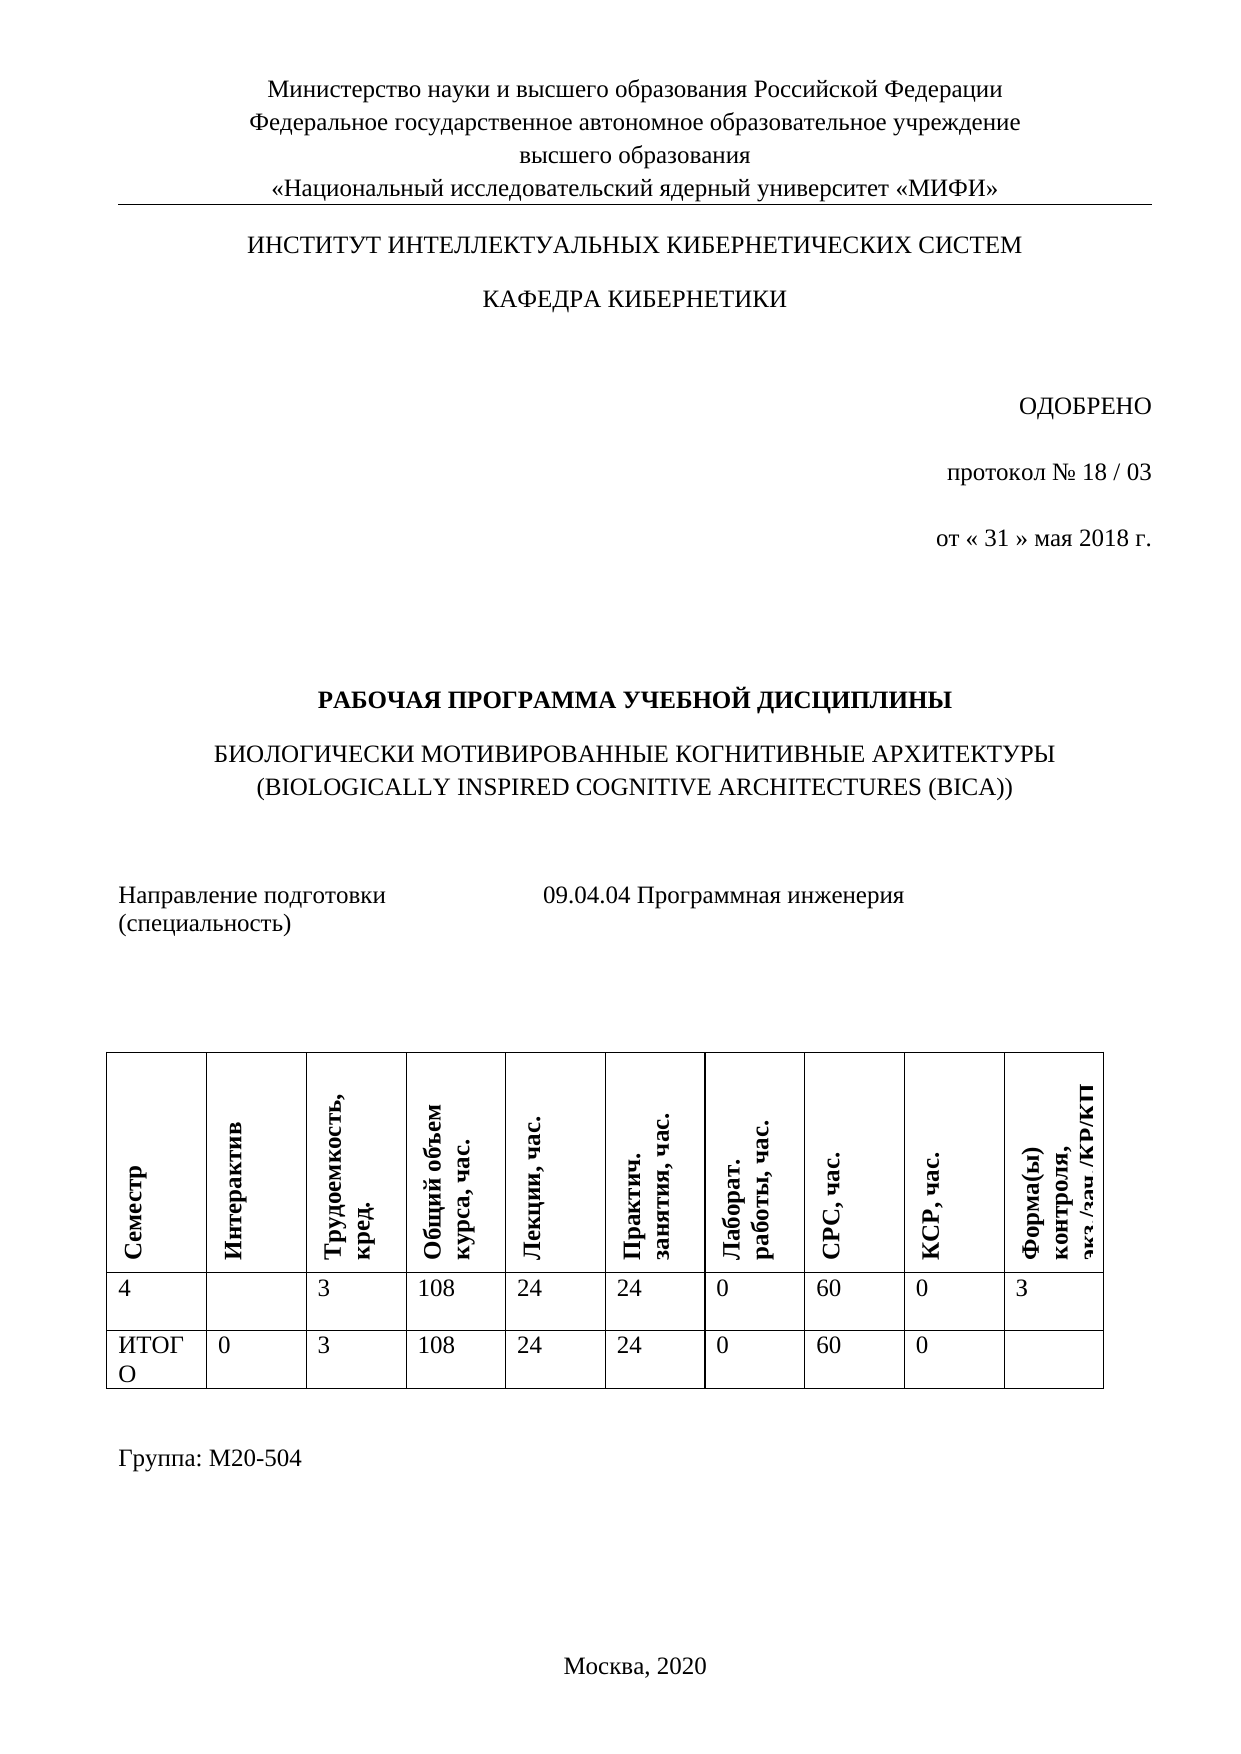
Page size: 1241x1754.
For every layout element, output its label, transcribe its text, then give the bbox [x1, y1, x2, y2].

table_cell 4 [107, 1273, 206, 1329]
table_cell 0 [706, 1273, 804, 1329]
table_cell 24 [606, 1273, 704, 1329]
text ИНСТИТУТ ИНТЕЛЛЕКТУАЛЬНЫХ КИБЕРНЕТИЧЕСКИХ СИСТЕМ [118, 230, 1152, 259]
table_cell 3 [307, 1331, 406, 1388]
table_header Трудоемкость, кред. [307, 1053, 406, 1272]
table_cell 60 [805, 1331, 904, 1388]
table_cell 0 [905, 1273, 1004, 1329]
table_cell 108 [407, 1273, 505, 1329]
table_cell 0 [905, 1331, 1004, 1388]
table_cell 24 [506, 1273, 605, 1329]
table_cell 60 [805, 1273, 904, 1329]
table_header Практич. занятия, час. [606, 1053, 704, 1272]
table_cell 24 [606, 1331, 704, 1388]
text РАБОЧАЯ ПРОГРАММА УЧЕБНОЙ ДИСЦИПЛИНЫ [118, 685, 1152, 714]
table_header Направление подготовки (специальность) [107, 880, 532, 998]
text ОДОБРЕНО протокол № 18 / 03 от « 31 » мая 2018 г. [118, 391, 1152, 552]
table_header Интерактив [207, 1053, 306, 1272]
table_header Лекции, час. [506, 1053, 605, 1272]
table_cell [1005, 1331, 1103, 1388]
table_cell 3 [307, 1273, 406, 1329]
table_cell [207, 1273, 306, 1329]
table_header КСР, час. [905, 1053, 1004, 1272]
table_cell ИТОГО [107, 1331, 206, 1388]
table_cell 0 [706, 1331, 804, 1388]
table_cell 24 [506, 1331, 605, 1388]
text КАФЕДРА КИБЕРНЕТИКИ [118, 284, 1152, 312]
text Группа: М20-504 [118, 1443, 1152, 1472]
table_header Общий объем курса, час. [407, 1053, 505, 1272]
text БИОЛОГИЧЕСКИ МОТИВИРОВАННЫЕ КОГНИТИВНЫЕ АРХИТЕКТУРЫ (BIOLOGICALLY INSPIRED COGNITIVE ARCHITECTURES (BICA)) [118, 739, 1152, 801]
table_header Форма(ы) контроля, экз./зач./КР/КП [1005, 1053, 1103, 1272]
table_cell 108 [407, 1331, 505, 1388]
table_header Лаборат. работы, час. [706, 1053, 804, 1272]
table_cell З [1005, 1273, 1103, 1329]
table_header Семестр [107, 1053, 206, 1272]
table_header 09.04.04 Программная инженерия [532, 880, 1104, 998]
table_cell 0 [207, 1331, 306, 1388]
table_header СРС, час. [805, 1053, 904, 1272]
